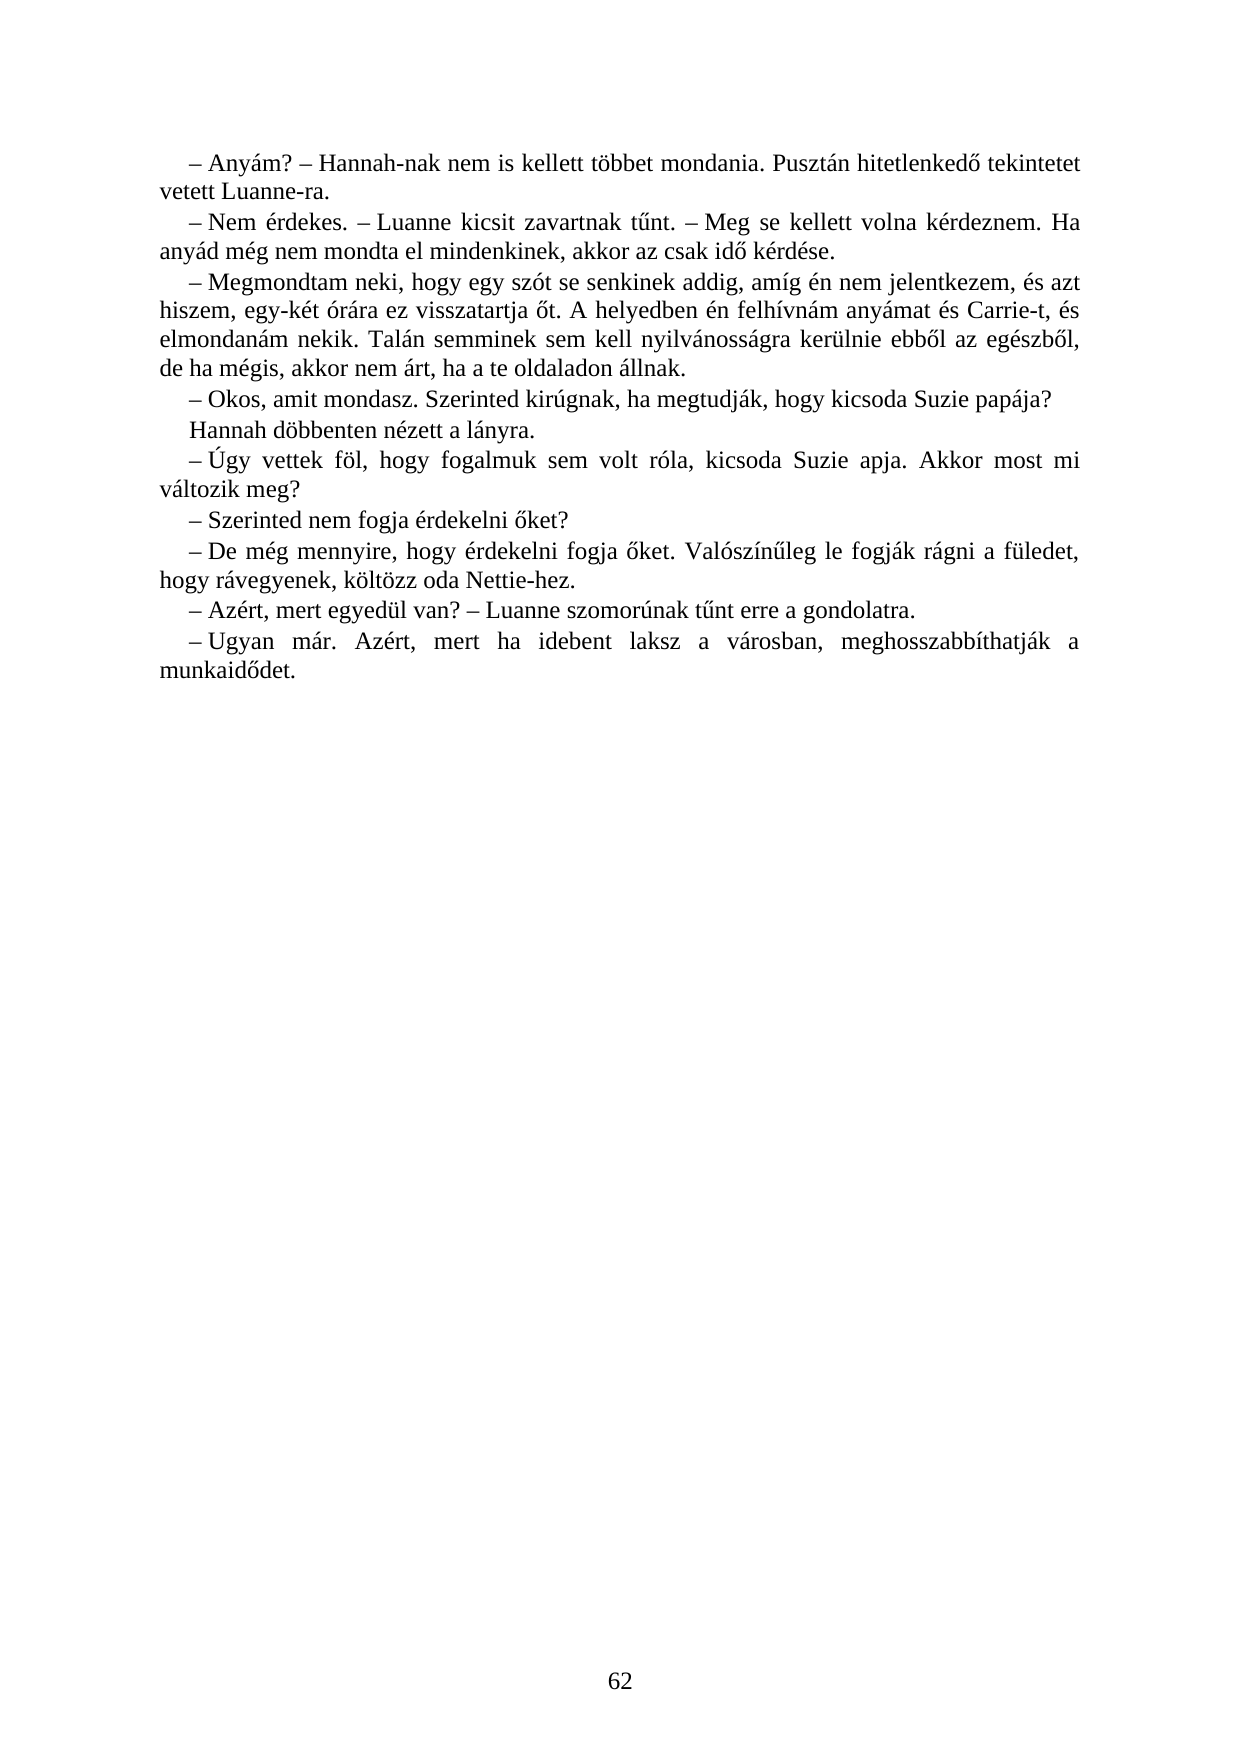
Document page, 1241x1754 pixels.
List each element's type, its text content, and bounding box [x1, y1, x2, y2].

text – De még mennyire, hogy érdekelni fogja őket. Valószínűleg le fogják rágni a füledet, hogy rávegyenek, költözz oda Nettie-hez. [159, 536, 1081, 593]
text – Ugyan már. Azért, mert ha idebent laksz a városban, meghosszabbíthatják a munkaidődet. [159, 626, 1081, 684]
text – Nem érdekes. – Luanne kicsit zavartnak tűnt. – Meg se kellett volna kérdeznem. Ha anyád még nem mondta el mindenkinek, akkor az csak idő kérdése. [159, 207, 1081, 265]
text – Okos, amit mondasz. Szerinted kirúgnak, ha megtudják, hogy kicsoda Suzie papája? [159, 384, 1081, 413]
text – Megmondtam neki, hogy egy szót se senkinek addig, amíg én nem jelentkezem, és azt hiszem, egy-két órára ez visszatartja őt. A helyedben én felhívnám anyámat és Carrie-t, és elmondanám nekik. Talán semminek sem kell nyilvánosságra kerülnie ebből az egészből, de ha mégis, akkor nem árt, ha a te oldaladon állnak. [159, 267, 1081, 382]
text Hannah döbbenten nézett a lányra. [159, 415, 1081, 443]
text – Szerinted nem fogja érdekelni őket? [159, 505, 1081, 534]
text – Úgy vettek föl, hogy fogalmuk sem volt róla, kicsoda Suzie apja. Akkor most mi változik meg? [159, 446, 1081, 503]
text – Anyám? – Hannah-nak nem is kellett többet mondania. Pusztán hitetlenkedő tekintetet vetett Luanne-ra. [159, 148, 1081, 205]
text – Azért, mert egyedül van? – Luanne szomorúnak tűnt erre a gondolatra. [159, 596, 1081, 624]
